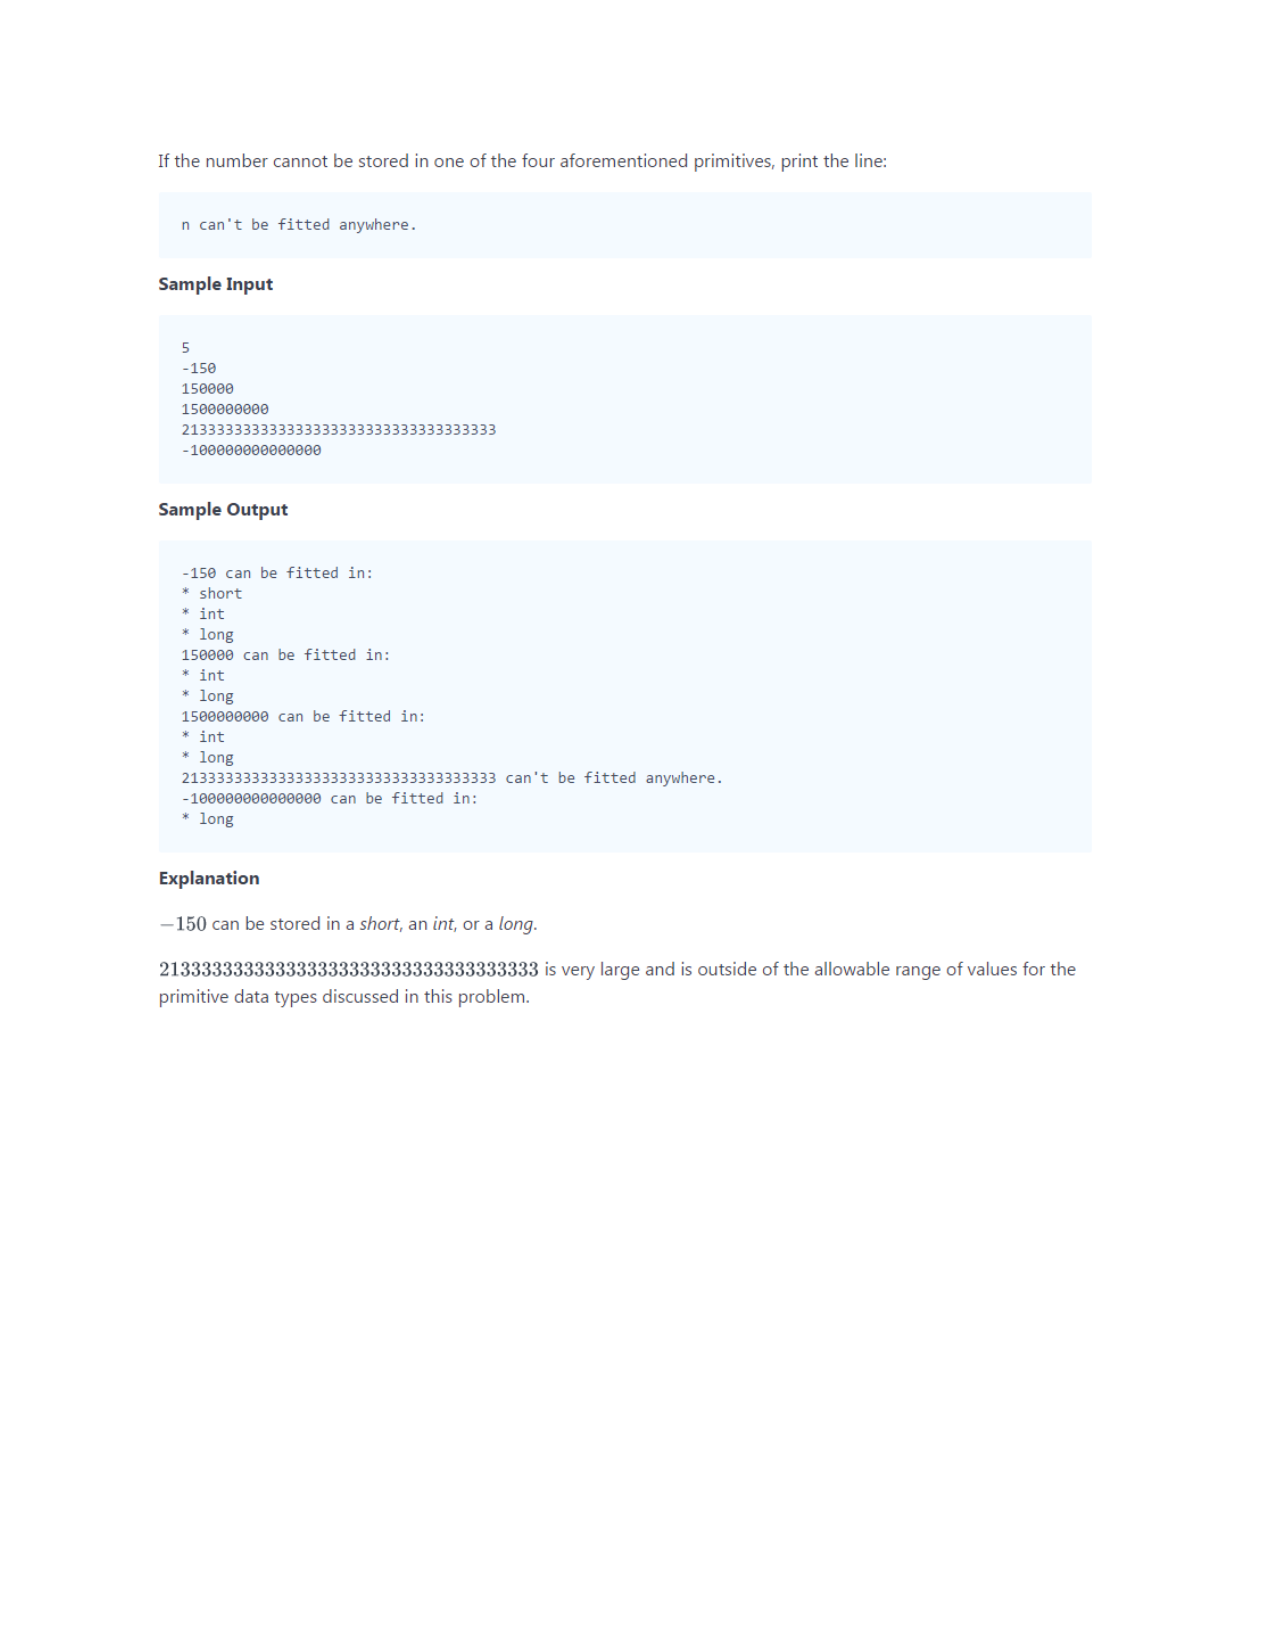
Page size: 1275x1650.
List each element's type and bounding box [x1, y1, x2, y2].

picture [150, 150, 1125, 1021]
